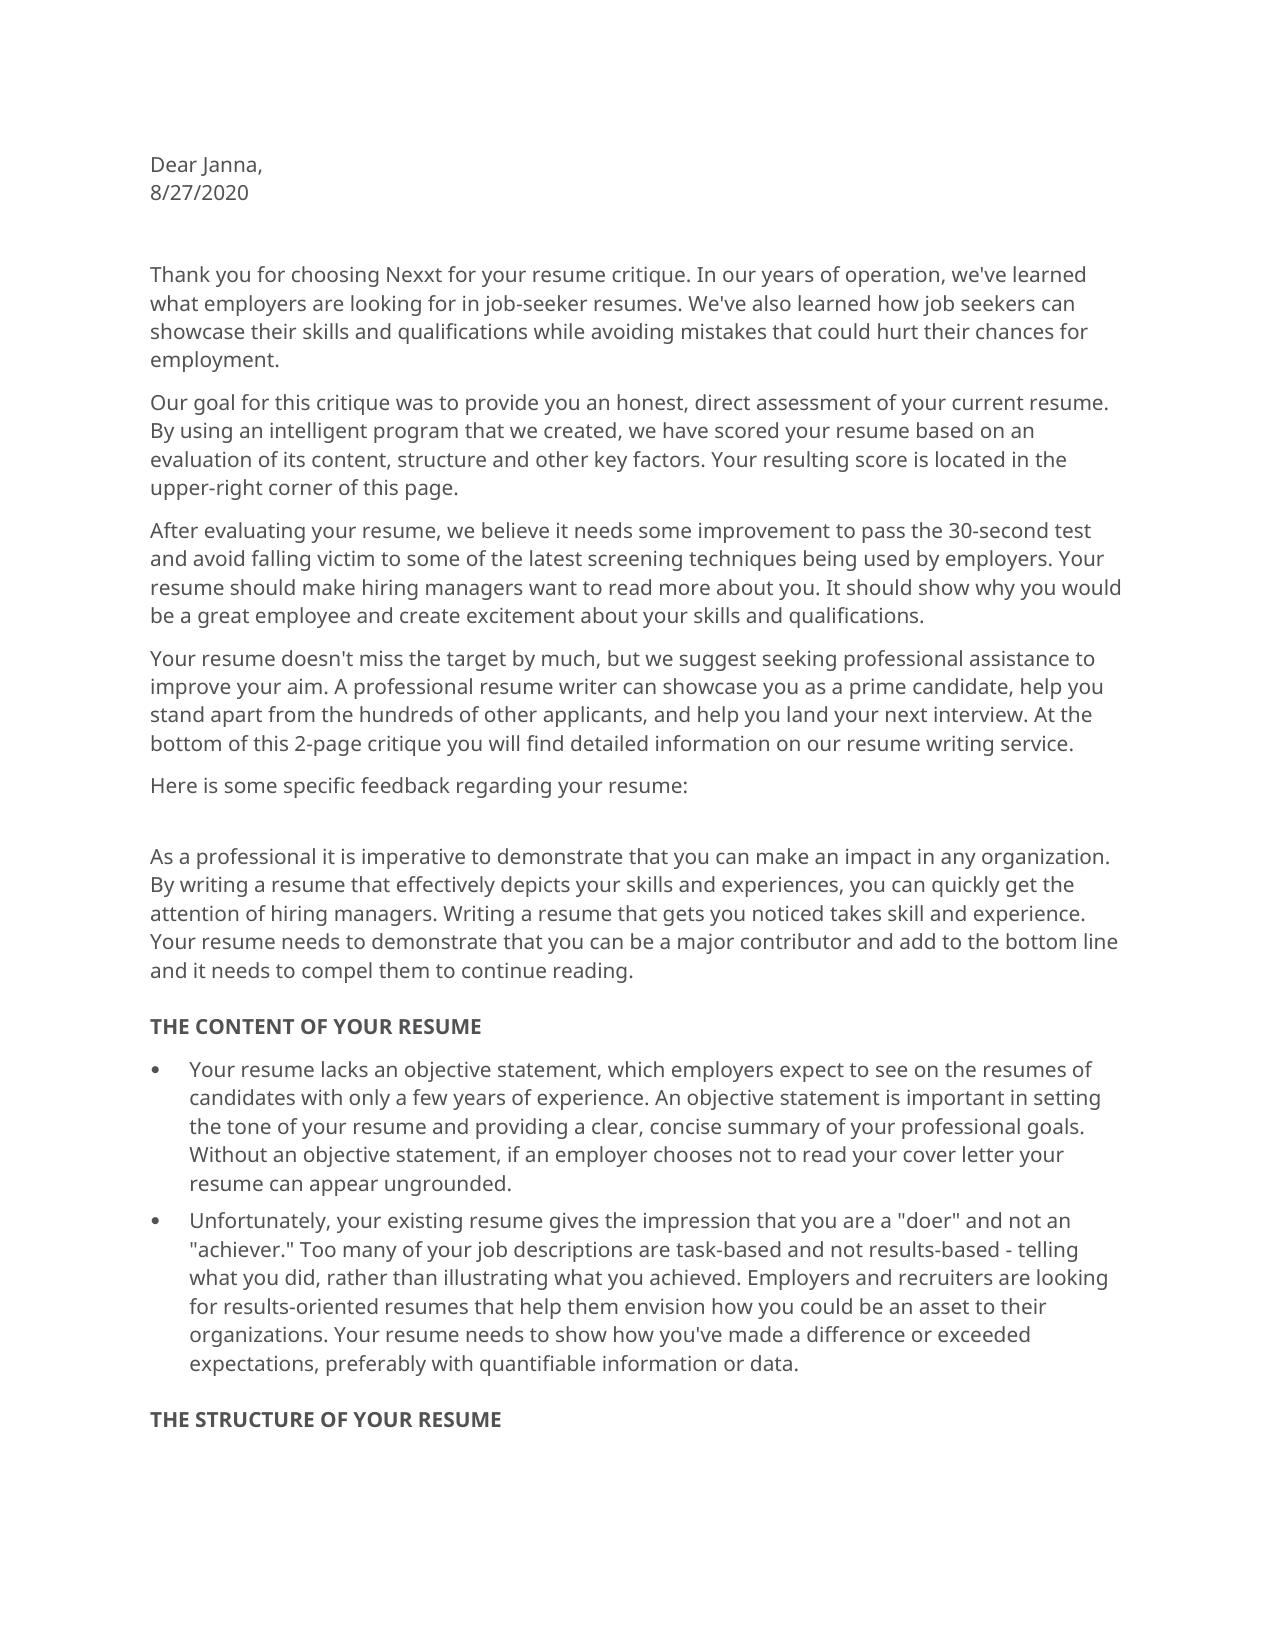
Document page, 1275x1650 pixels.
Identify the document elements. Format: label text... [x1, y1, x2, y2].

text Dear Janna, [150, 150, 1125, 178]
text As a professional it is imperative to demonstrate that you can make an impact in any organization. By writing a resume that effectively depicts your skills and experiences, you can quickly get the attention of hiring managers. Writing a resume that gets you noticed takes skill and experience. Your resume needs to demonstrate that you can be a major contributor and add to the bottom line and it needs to compel them to continue reading. [150, 842, 1125, 984]
text Thank you for choosing Nexxt for your resume critique. In our years of operation, we've learned what employers are looking for in job-seeker resumes. We've also learned how job seekers can showcase their skills and qualifications while avoiding mistakes that could hurt their chances for employment. [150, 260, 1125, 374]
text After evaluating your resume, we believe it needs some improvement to pass the 30-second test and avoid falling victim to some of the latest screening techniques being used by employers. Your resume should make hiring managers want to read more about you. It should show why you would be a great employee and create excitement about your skills and qualifications. [150, 516, 1125, 630]
text 8/27/2020 [150, 178, 1125, 207]
list Your resume lacks an objective statement, which employers expect to see on the resumes of candidates with only a few years of experience. An objective statement is important in setting the tone of your resume and providing a clear, concise summary of your professional goals. Without an objective statement, if an employer chooses not to read your cover letter your resume can appear ungrounded. [152, 1055, 1125, 1197]
list Unfortunately, your existing resume gives the impression that you are a "doer" and not an "achiever." Too many of your job descriptions are task-based and not results-based - telling what you did, rather than illustrating what you achieved. Employers and recruiters are looking for results-oriented resumes that help them envision how you could be an asset to their organizations. Your resume needs to show how you've made a difference or exceeded expectations, preferably with quantifiable information or data. [152, 1207, 1125, 1377]
text Your resume doesn't miss the target by much, but we suggest seeking professional assistance to improve your aim. A professional resume writer can showcase you as a prime candidate, help you stand apart from the hundreds of other applicants, and help you land your next interview. At the bottom of this 2-page critique you will find detailed information on our resume writing service. [150, 644, 1125, 757]
text Our goal for this critique was to provide you an honest, direct assessment of your current resume. By using an intelligent program that we created, we have scored your resume based on an evaluation of its content, structure and other key factors. Your resulting score is located in the upper-right corner of this page. [150, 388, 1125, 502]
text THE STRUCTURE OF YOUR RESUME [150, 1405, 1125, 1434]
text Here is some specific feedback regarding your resume: [150, 772, 1125, 800]
text THE CONTENT OF YOUR RESUME [150, 1012, 1125, 1041]
